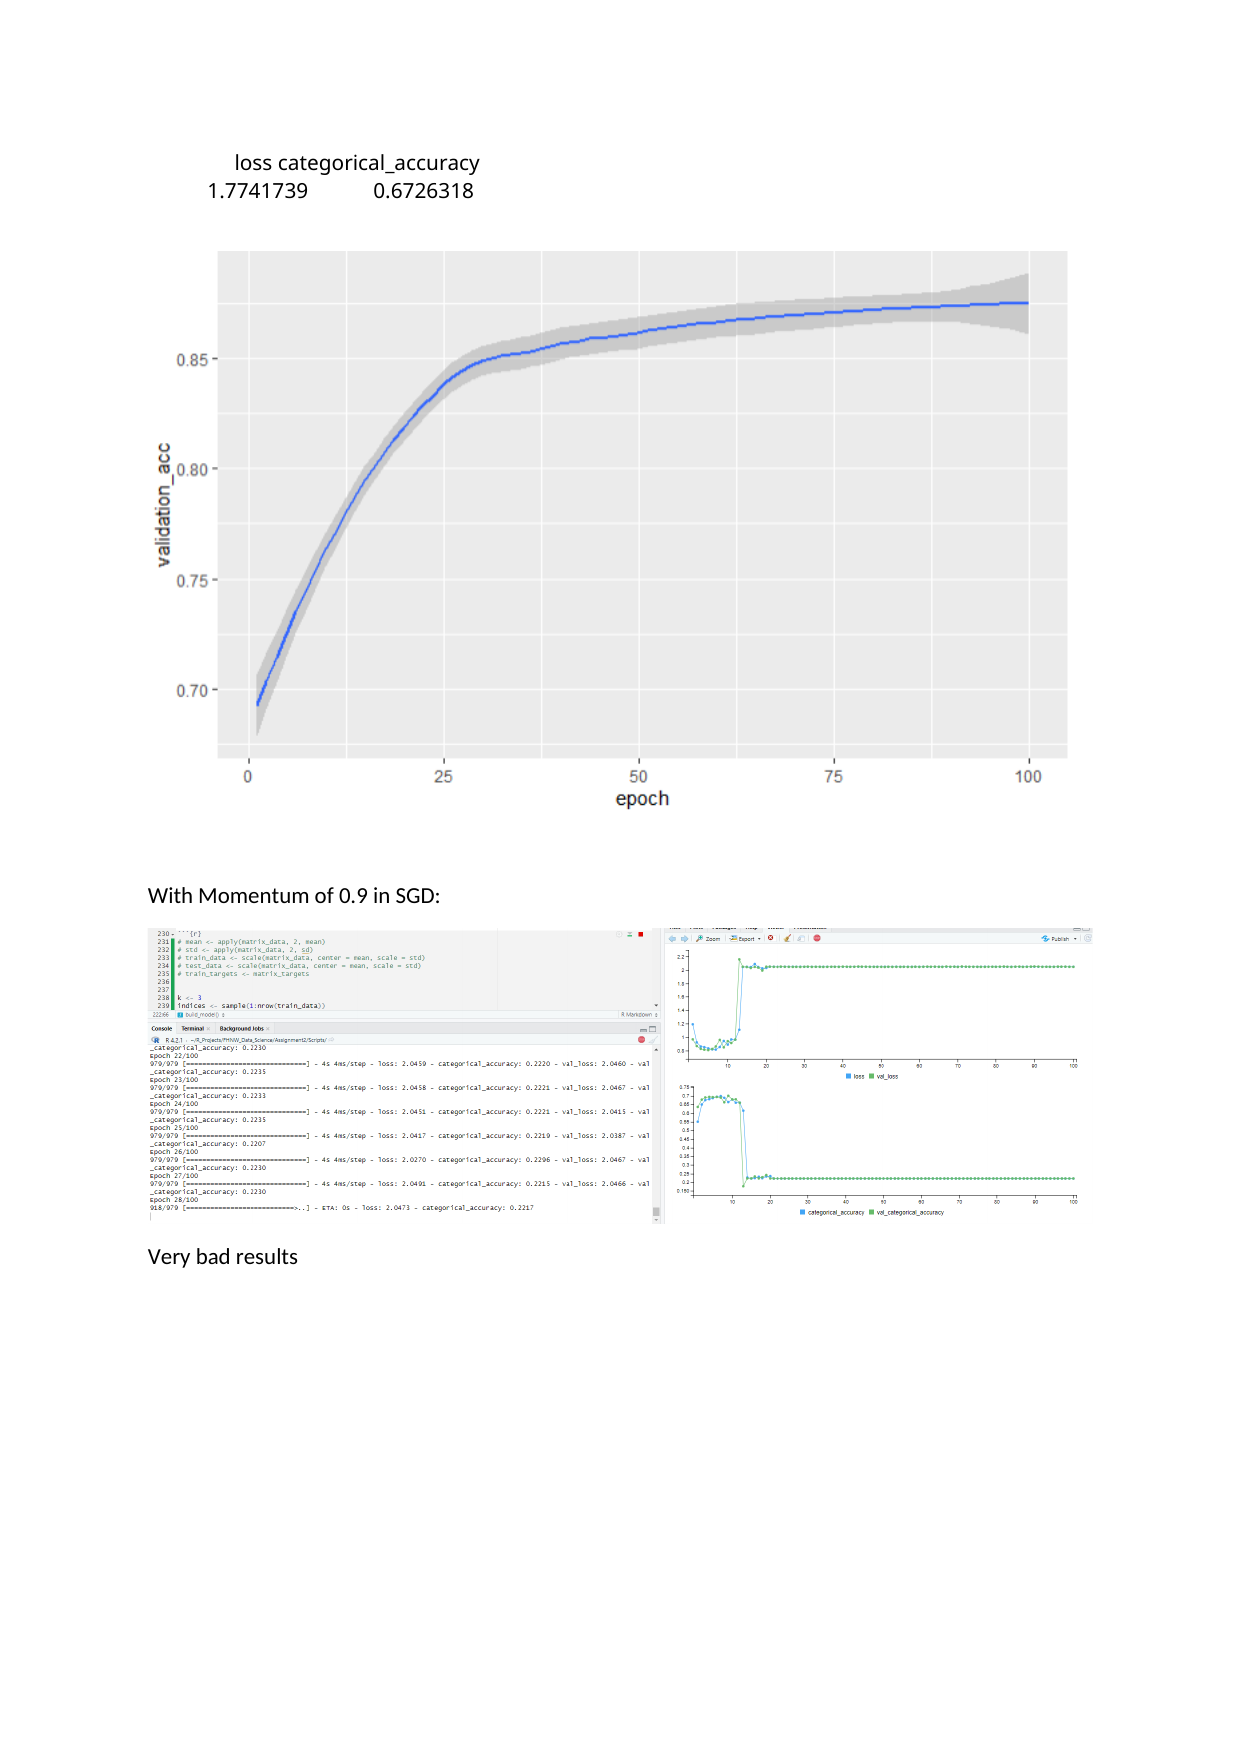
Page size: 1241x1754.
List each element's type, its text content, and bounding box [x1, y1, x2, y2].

text With Momentum of 0.9 in SGD: [148, 882, 1093, 910]
text Very bad results [148, 1242, 1093, 1270]
picture [147, 928, 1093, 1224]
picture [147, 251, 1093, 816]
text 1.7741739 0.6726318 [148, 176, 1093, 204]
text loss categorical_accuracy [148, 148, 1093, 176]
